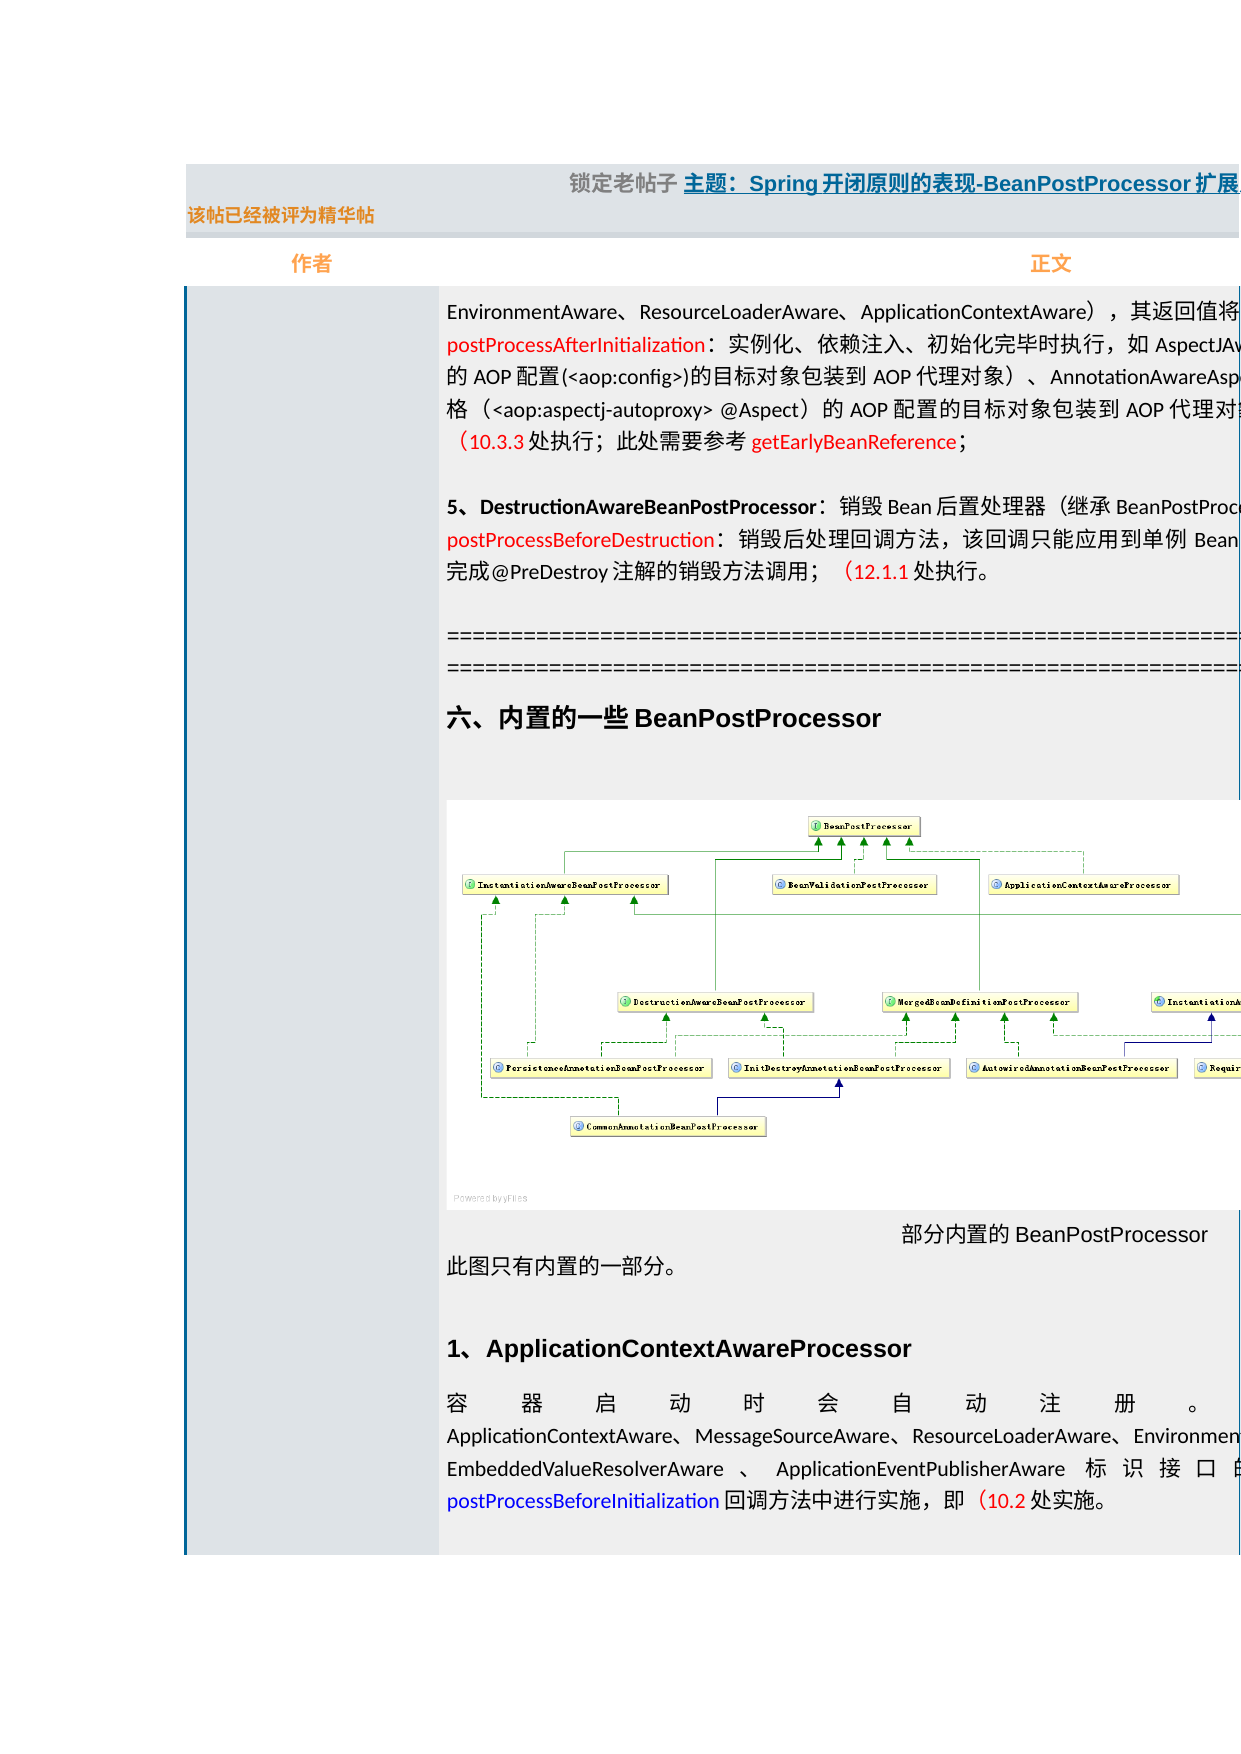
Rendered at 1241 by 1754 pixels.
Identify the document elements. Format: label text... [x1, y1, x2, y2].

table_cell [439, 286, 1239, 1555]
table_header 锁定老帖子 主题：Spring开闭原则的表现-BeanPostProcessor扩展点-2 该帖已经被评为精华帖 [186, 164, 1239, 232]
table_cell 正文 [439, 238, 1239, 286]
picture [446, 800, 1241, 1210]
table_cell 作者 [186, 238, 439, 286]
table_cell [187, 286, 439, 1555]
